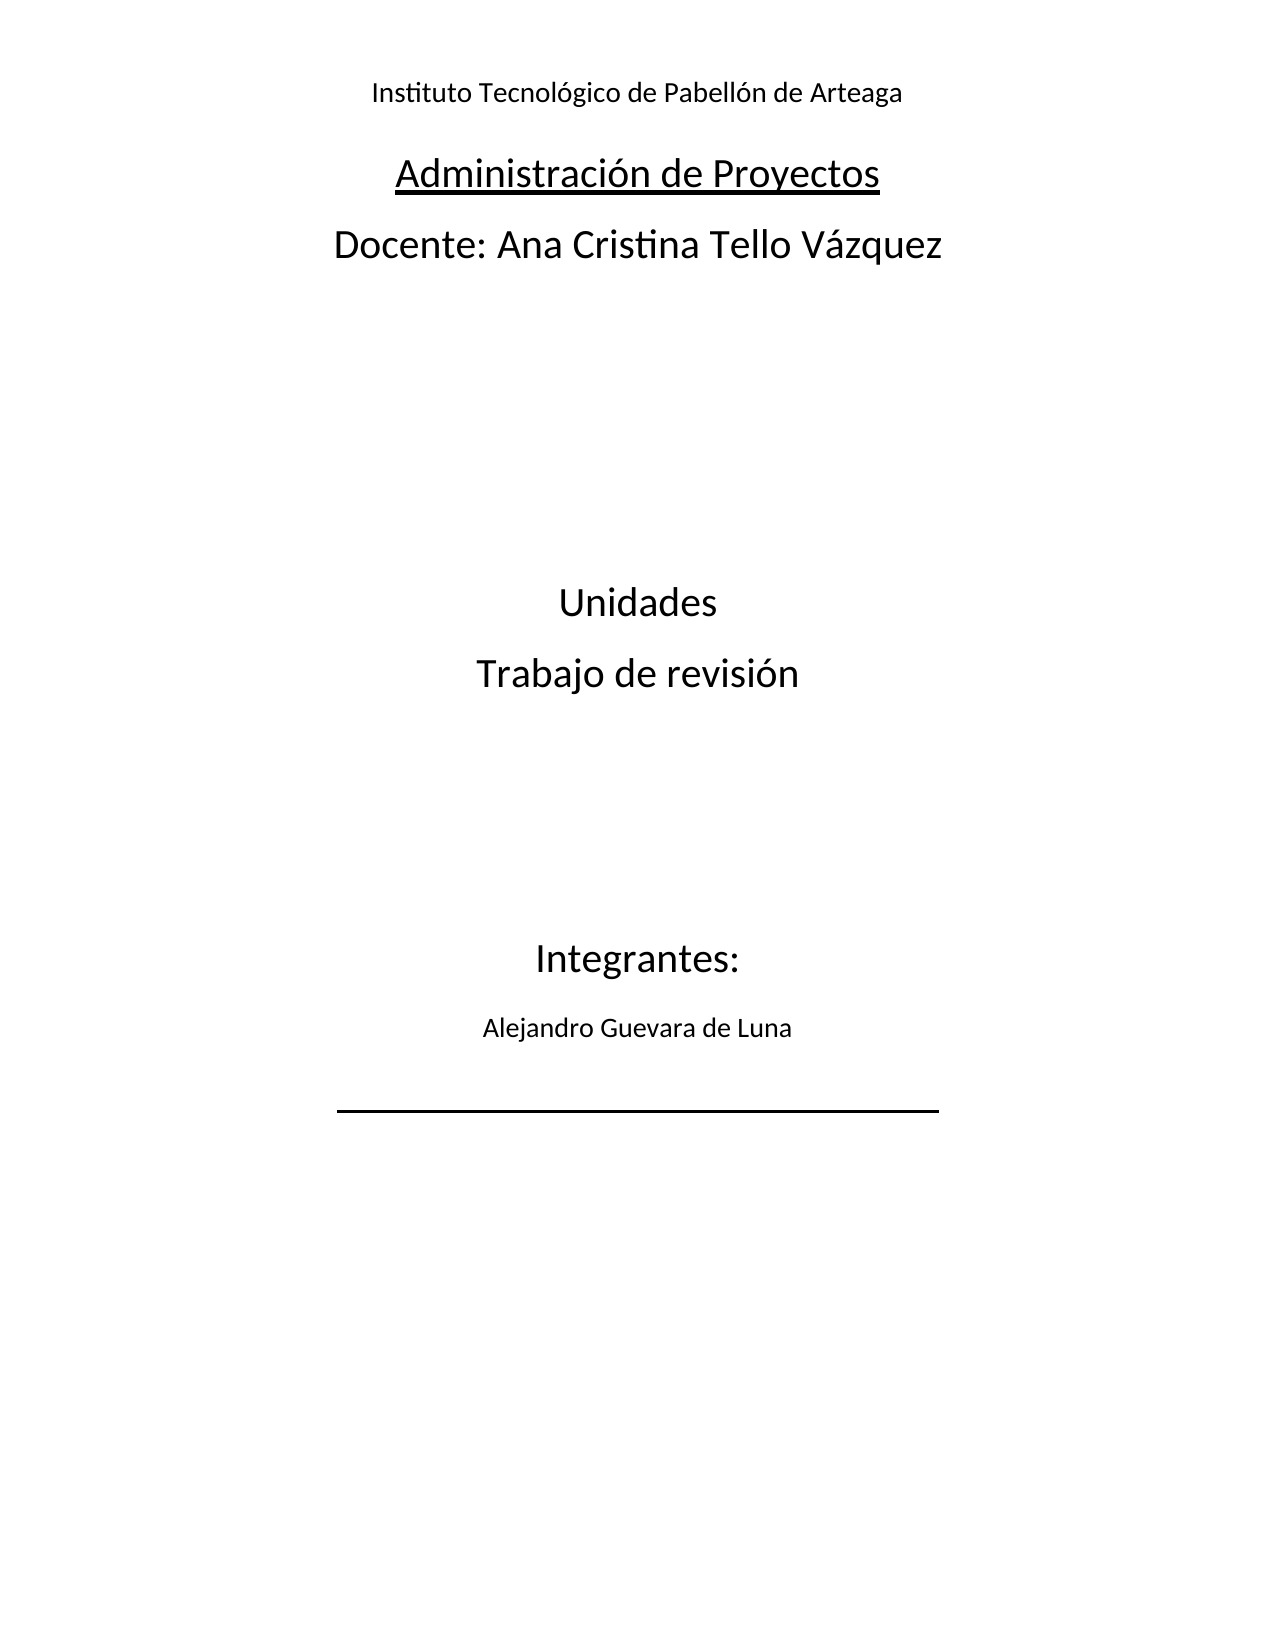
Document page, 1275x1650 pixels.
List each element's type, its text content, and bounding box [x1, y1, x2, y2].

text Unidades Trabajo de revisión [476, 576, 801, 698]
text Alejandro Guevara de Luna [167, 1010, 1108, 1044]
text Integrantes: [533, 932, 742, 983]
text Administración de Proyectos Docente: Ana Cristina Tello Vázquez [333, 147, 942, 269]
